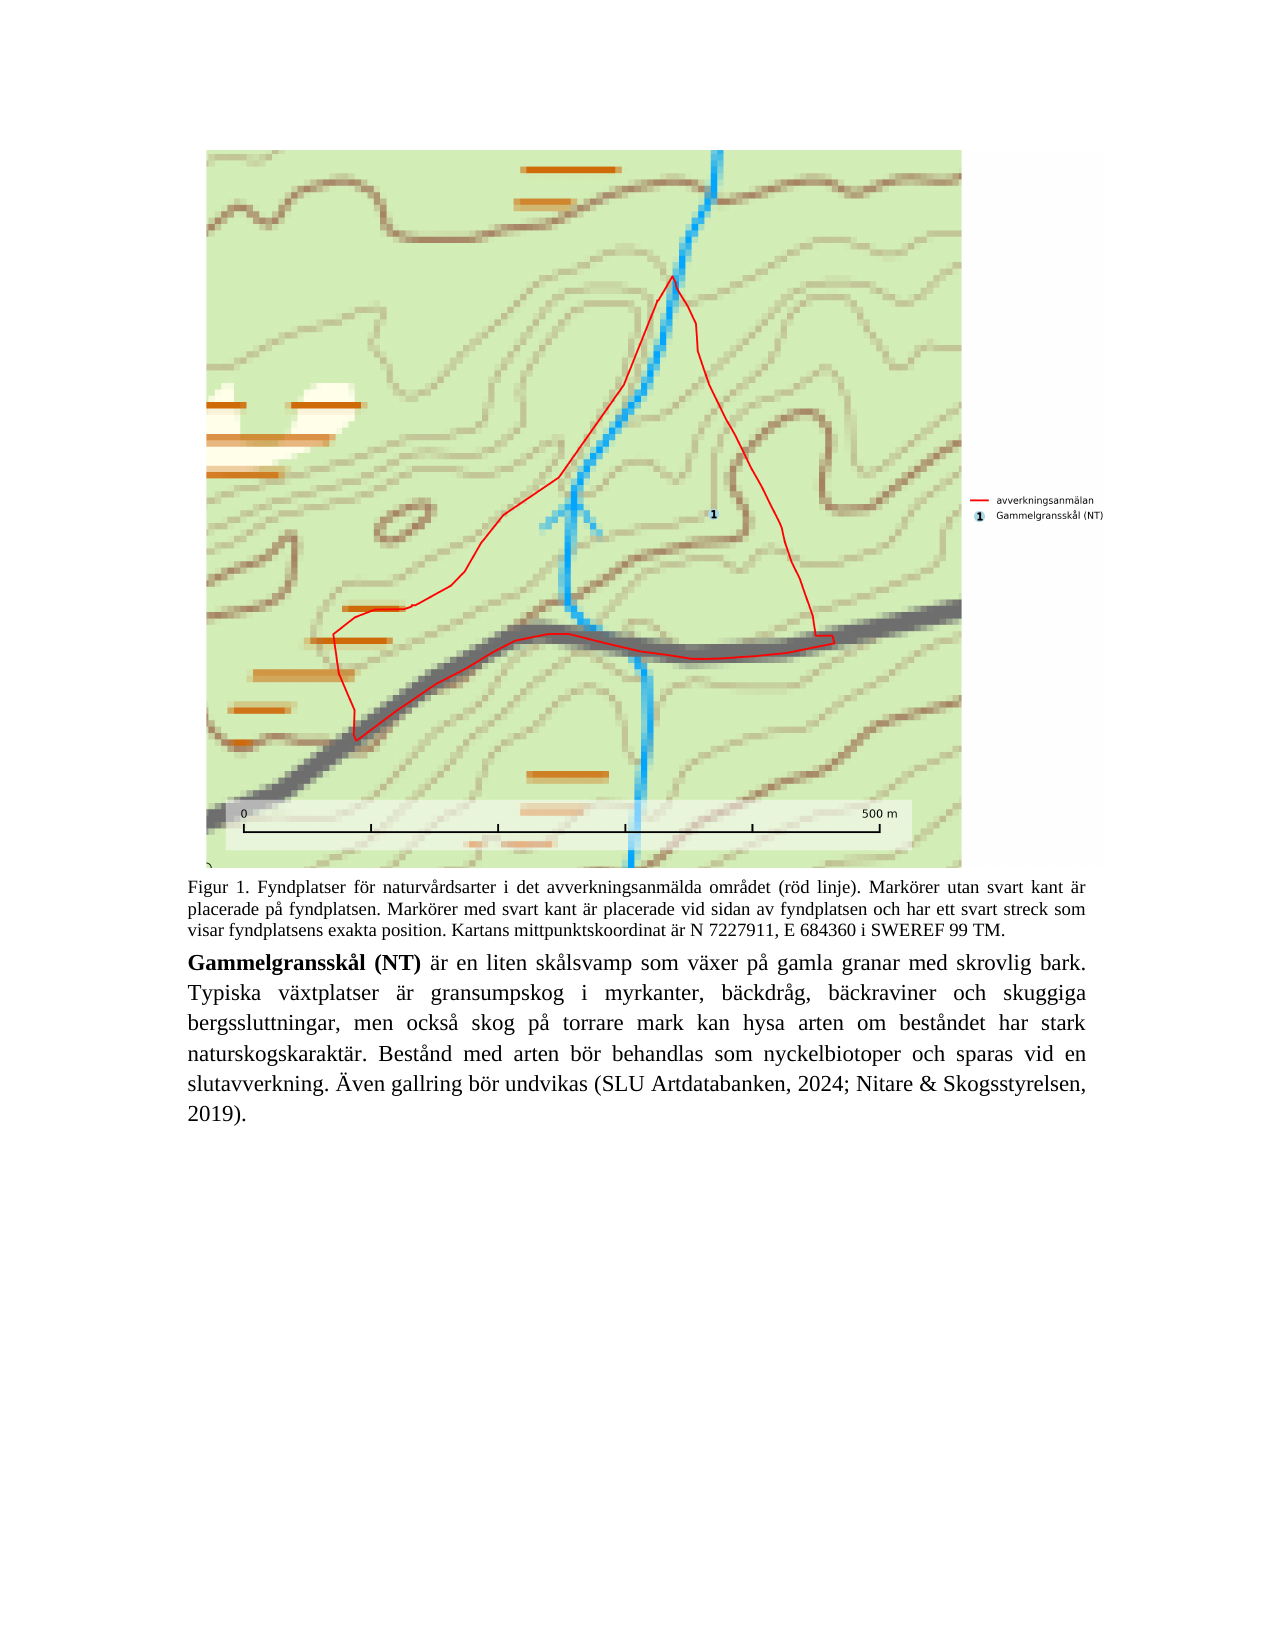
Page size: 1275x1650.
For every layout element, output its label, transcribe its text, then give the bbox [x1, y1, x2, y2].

text Gammelgransskål (NT) är en liten skålsvamp som växer på gamla granar med skrovlig bark. Typiska växtplatser är gransumpskog i myrkanter, bäckdråg, bäckraviner och skuggiga bergssluttningar, men också skog på torrare mark kan hysa arten om beståndet har stark naturskogskaraktär. Bestånd med arten bör behandlas som nyckelbiotoper och sparas vid en slutavverkning. Även gallring bör undvikas (SLU Artdatabanken, 2024; Nitare & Skogsstyrelsen, 2019). [187, 949, 1087, 1126]
text Figur 1. Fyndplatser för naturvårdsarter i det avverkningsanmälda området (röd linje). Markörer utan svart kant är placerade på fyndplatsen. Markörer med svart kant är placerade vid sidan av fyndplatsen och har ett svart streck som visar fyndplatsens exakta position. Kartans mittpunktskoordinat är N 7227911, E 684360 i SWEREF 99 TM. [187, 876, 1087, 941]
picture [206, 150, 1107, 868]
